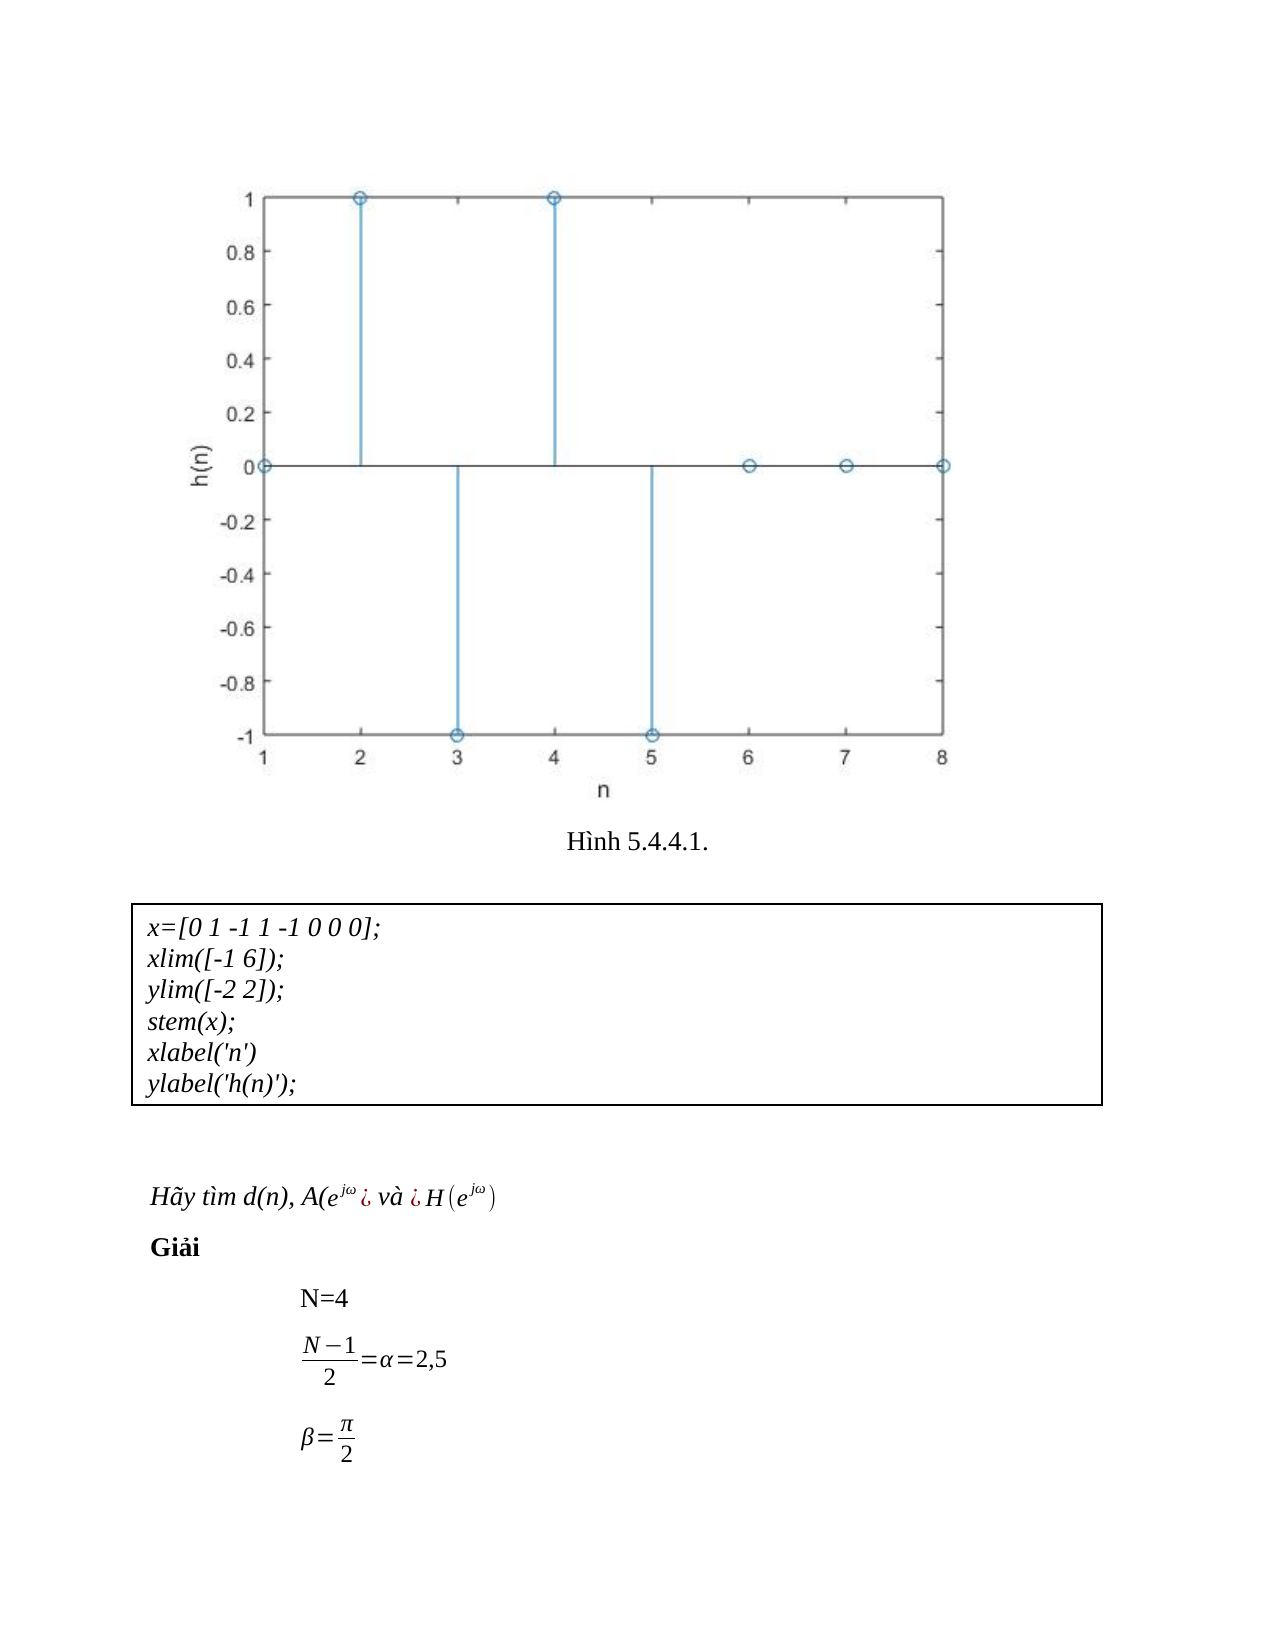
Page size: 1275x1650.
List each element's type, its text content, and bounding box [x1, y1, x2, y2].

picture [150, 150, 1025, 807]
text N=4 [300, 1282, 1125, 1313]
text Hình 5.4.4.1. [150, 825, 1125, 856]
text Hãy tìm d(n), A( và [150, 1179, 1125, 1212]
text Giải [150, 1231, 1125, 1263]
